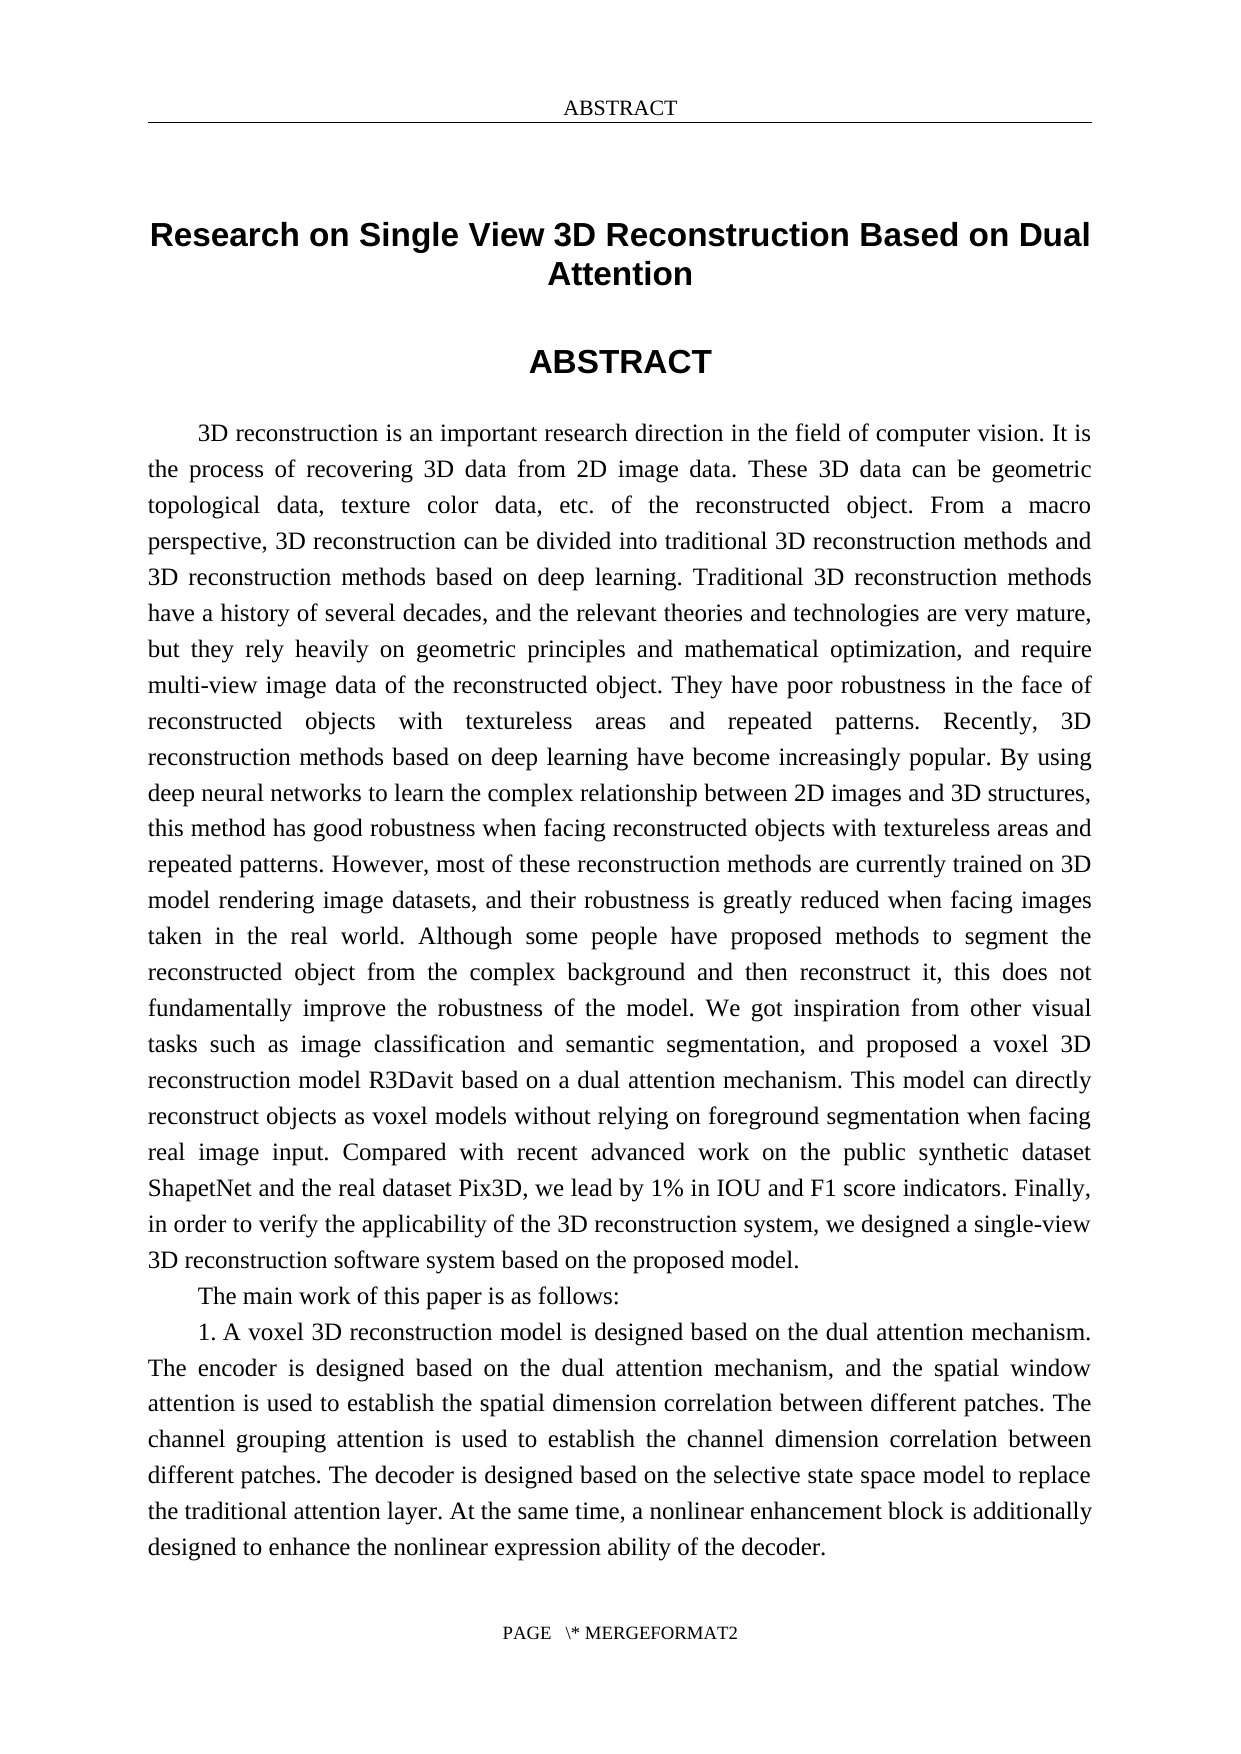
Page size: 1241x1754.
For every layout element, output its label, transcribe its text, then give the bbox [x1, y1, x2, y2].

list A voxel 3D reconstruction model is designed based on the dual attention mechanism. The encoder is designed based on the dual attention mechanism, and the spatial window attention is used to establish the spatial dimension correlation between different patches. The channel grouping attention is used to establish the channel dimension correlation between different patches. The decoder is designed based on the selective state space model to replace the traditional attention layer. At the same time, a nonlinear enhancement block is additionally designed to enhance the nonlinear expression ability of the decoder. [148, 1317, 1092, 1561]
text The main work of this paper is as follows: [148, 1281, 1092, 1309]
text 3D reconstruction is an important research direction in the field of computer vision. It is the process of recovering 3D data from 2D image data. These 3D data can be geometric topological data, texture color data, etc. of the reconstructed object. From a macro perspective, 3D reconstruction can be divided into traditional 3D reconstruction methods and 3D reconstruction methods based on deep learning. Traditional 3D reconstruction methods have a history of several decades, and the relevant theories and technologies are very mature, but they rely heavily on geometric principles and mathematical optimization, and require multi-view image data of the reconstructed object. They have poor robustness in the face of reconstructed objects with textureless areas and repeated patterns. Recently, 3D reconstruction methods based on deep learning have become increasingly popular. By using deep neural networks to learn the complex relationship between 2D images and 3D structures, this method has good robustness when facing reconstructed objects with textureless areas and repeated patterns. However, most of these reconstruction methods are currently trained on 3D model rendering image datasets, and their robustness is greatly reduced when facing images taken in the real world. Although some people have proposed methods to segment the reconstructed object from the complex background and then reconstruct it, this does not fundamentally improve the robustness of the model. We got inspiration from other visual tasks such as image classification and semantic segmentation, and proposed a voxel 3D reconstruction model R3Davit based on a dual attention mechanism. This model can directly reconstruct objects as voxel models without relying on foreground segmentation when facing real image input. Compared with recent advanced work on the public synthetic dataset ShapetNet and the real dataset Pix3D, we lead by 1% in IOU and F1 score indicators. Finally, in order to verify the applicability of the 3D reconstruction system, we designed a single-view 3D reconstruction software system based on the proposed model. [148, 418, 1092, 1273]
text ABSTRACT [148, 342, 1092, 381]
text Research on Single View 3D Reconstruction Based on Dual Attention [148, 215, 1092, 292]
